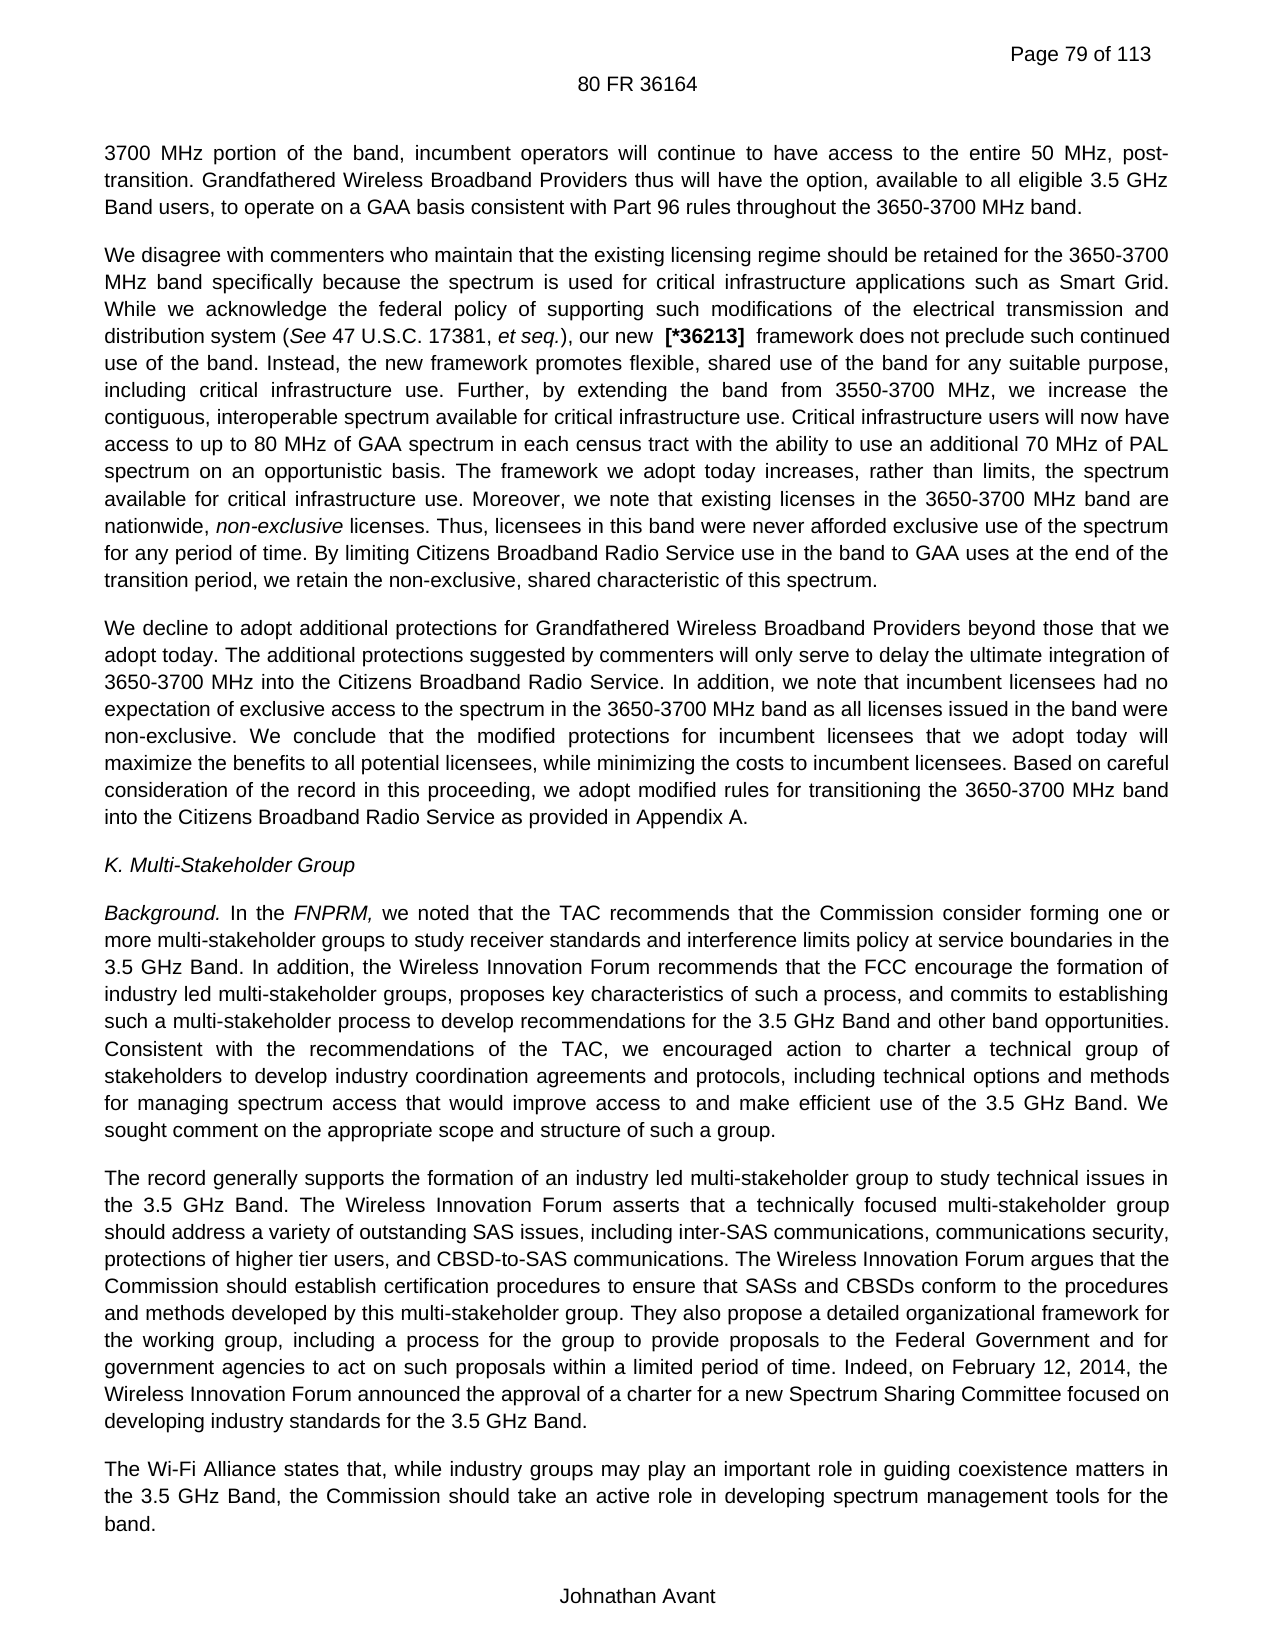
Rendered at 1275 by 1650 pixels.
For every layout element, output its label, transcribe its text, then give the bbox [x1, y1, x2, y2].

text The Wi-Fi Alliance states that, while industry groups may play an important role in guiding coexistence matters in the 3.5 GHz Band, the Commission should take an active role in developing spectrum management tools for the band. [104, 1454, 1171, 1535]
text We disagree with commenters who maintain that the existing licensing regime should be retained for the 3650-3700 MHz band specifically because the spectrum is used for critical infrastructure applications such as Smart Grid. While we acknowledge the federal policy of supporting such modifications of the electrical transmission and distribution system (See 47 U.S.C. 17381, et seq.), our new [*36213] framework does not preclude such continued use of the band. Instead, the new framework promotes flexible, shared use of the band for any suitable purpose, including critical infrastructure use. Further, by extending the band from 3550-3700 MHz, we increase the contiguous, interoperable spectrum available for critical infrastructure use. Critical infrastructure users will now have access to up to 80 MHz of GAA spectrum in each census tract with the ability to use an additional 70 MHz of PAL spectrum on an opportunistic basis. The framework we adopt today increases, rather than limits, the spectrum available for critical infrastructure use. Moreover, we note that existing licenses in the 3650-3700 MHz band are nationwide, non-exclusive licenses. Thus, licensees in this band were never afforded exclusive use of the spectrum for any period of time. By limiting Citizens Broadband Radio Service use in the band to GAA uses at the end of the transition period, we retain the non-exclusive, shared characteristic of this spectrum. [104, 239, 1171, 592]
text We decline to adopt additional protections for Grandfathered Wireless Broadband Providers beyond those that we adopt today. The additional protections suggested by commenters will only serve to delay the ultimate integration of 3650-3700 MHz into the Citizens Broadband Radio Service. In addition, we note that incumbent licensees had no expectation of exclusive access to the spectrum in the 3650-3700 MHz band as all licenses issued in the band were non-exclusive. We conclude that the modified protections for incumbent licensees that we adopt today will maximize the benefits to all potential licensees, while minimizing the costs to incumbent licensees. Based on careful consideration of the record in this proceeding, we adopt modified rules for transitioning the 3650-3700 MHz band into the Citizens Broadband Radio Service as provided in Appendix A. [104, 612, 1171, 829]
text K. Multi-Stakeholder Group [104, 850, 1171, 877]
text The record generally supports the formation of an industry led multi-stakeholder group to study technical issues in the 3.5 GHz Band. The Wireless Innovation Forum asserts that a technically focused multi-stakeholder group should address a variety of outstanding SAS issues, including inter-SAS communications, communications security, protections of higher tier users, and CBSD-to-SAS communications. The Wireless Innovation Forum argues that the Commission should establish certification procedures to ensure that SASs and CBSDs conform to the procedures and methods developed by this multi-stakeholder group. They also propose a detailed organizational framework for the working group, including a process for the group to provide proposals to the Federal Government and for government agencies to act on such proposals within a limited period of time. Indeed, on February 12, 2014, the Wireless Innovation Forum announced the approval of a charter for a new Spectrum Sharing Committee focused on developing industry standards for the 3.5 GHz Band. [104, 1162, 1171, 1433]
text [104, 137, 1171, 219]
text Background. In the FNPRM, we noted that the TAC recommends that the Commission consider forming one or more multi-stakeholder groups to study receiver standards and interference limits policy at service boundaries in the 3.5 GHz Band. In addition, the Wireless Innovation Forum recommends that the FCC encourage the formation of industry led multi-stakeholder groups, proposes key characteristics of such a process, and commits to establishing such a multi-stakeholder process to develop recommendations for the 3.5 GHz Band and other band opportunities. Consistent with the recommendations of the TAC, we encouraged action to charter a technical group of stakeholders to develop industry coordination agreements and protocols, including technical options and methods for managing spectrum access that would improve access to and make efficient use of the 3.5 GHz Band. We sought comment on the appropriate scope and structure of such a group. [104, 898, 1171, 1142]
